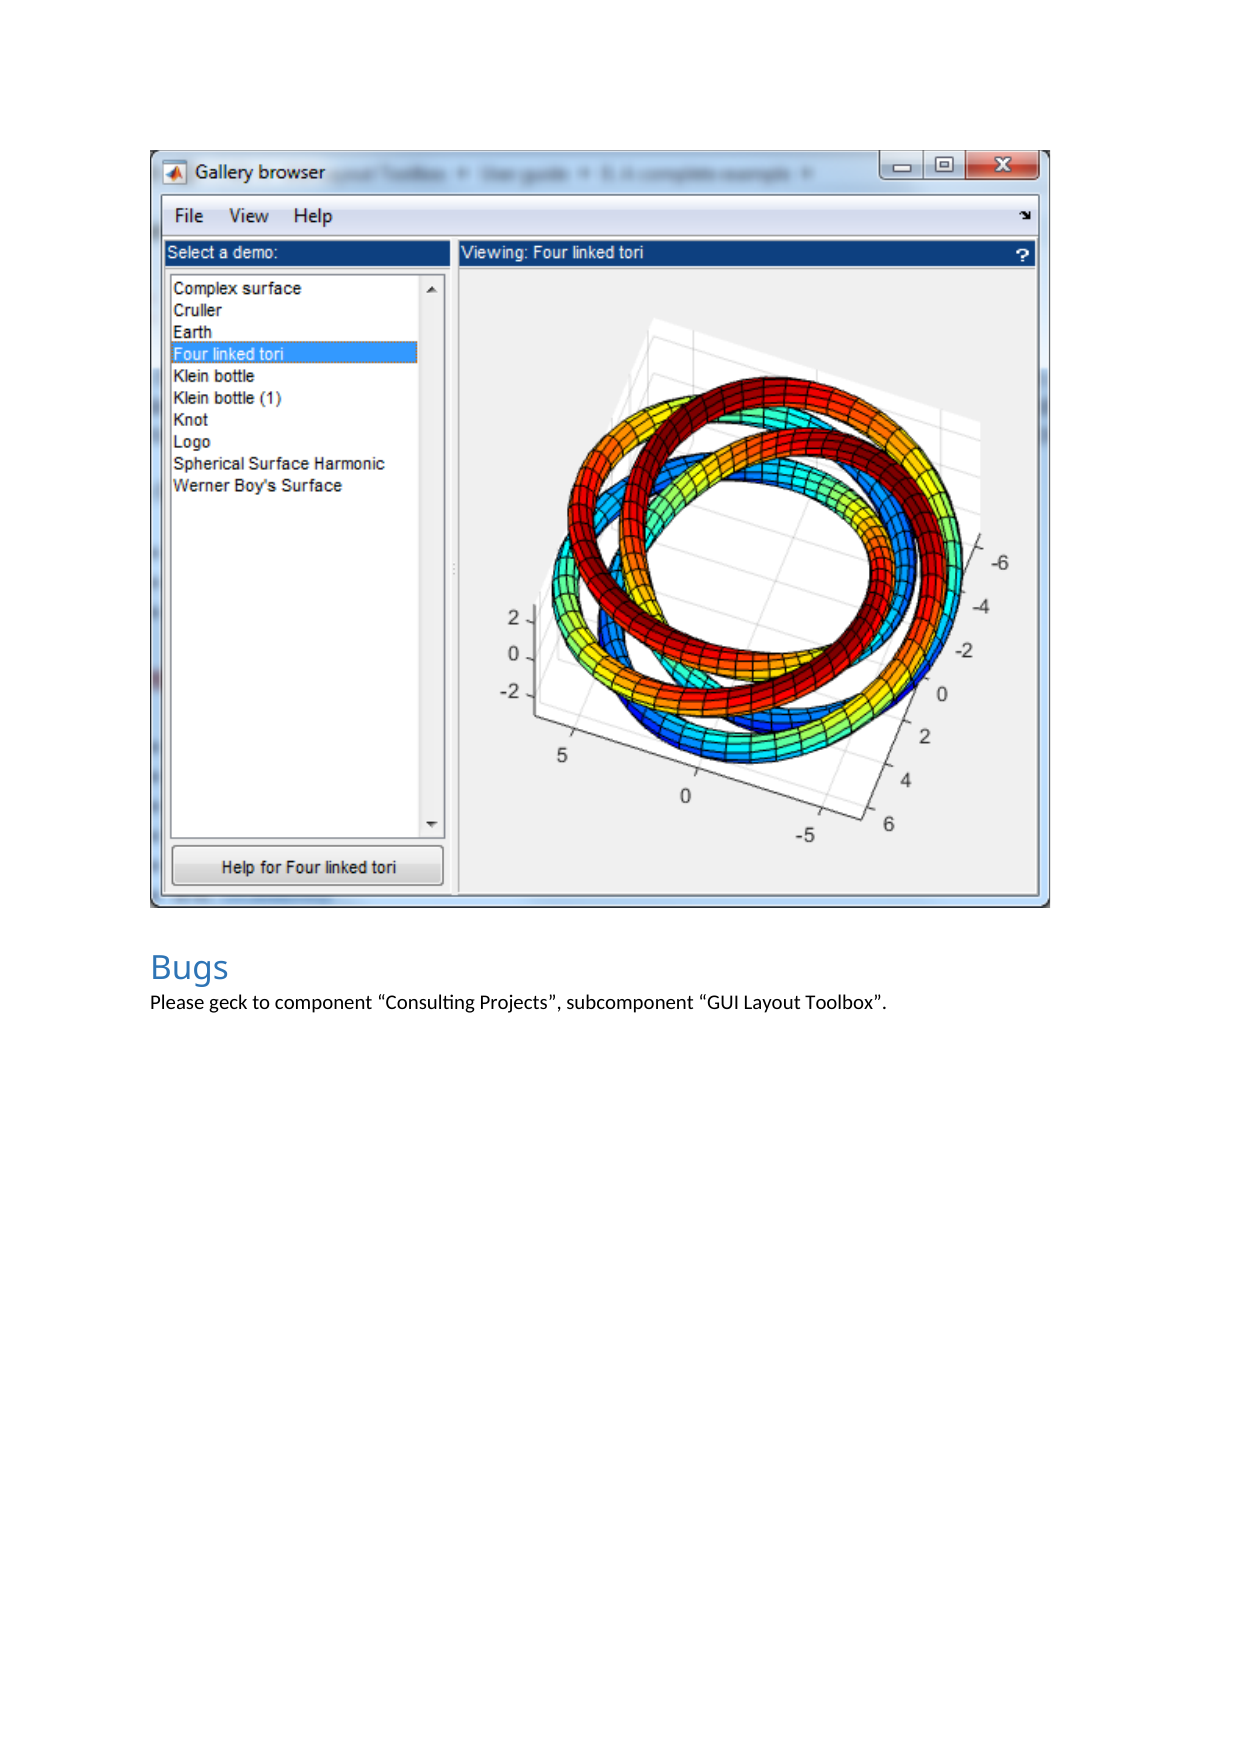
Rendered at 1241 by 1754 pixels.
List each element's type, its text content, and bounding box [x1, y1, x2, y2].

picture [150, 150, 1050, 908]
subtitle Bugs [150, 944, 1090, 989]
text Please geck to component “Consulting Projects”, subcomponent “GUI Layout Toolbox”. [150, 989, 1090, 1014]
